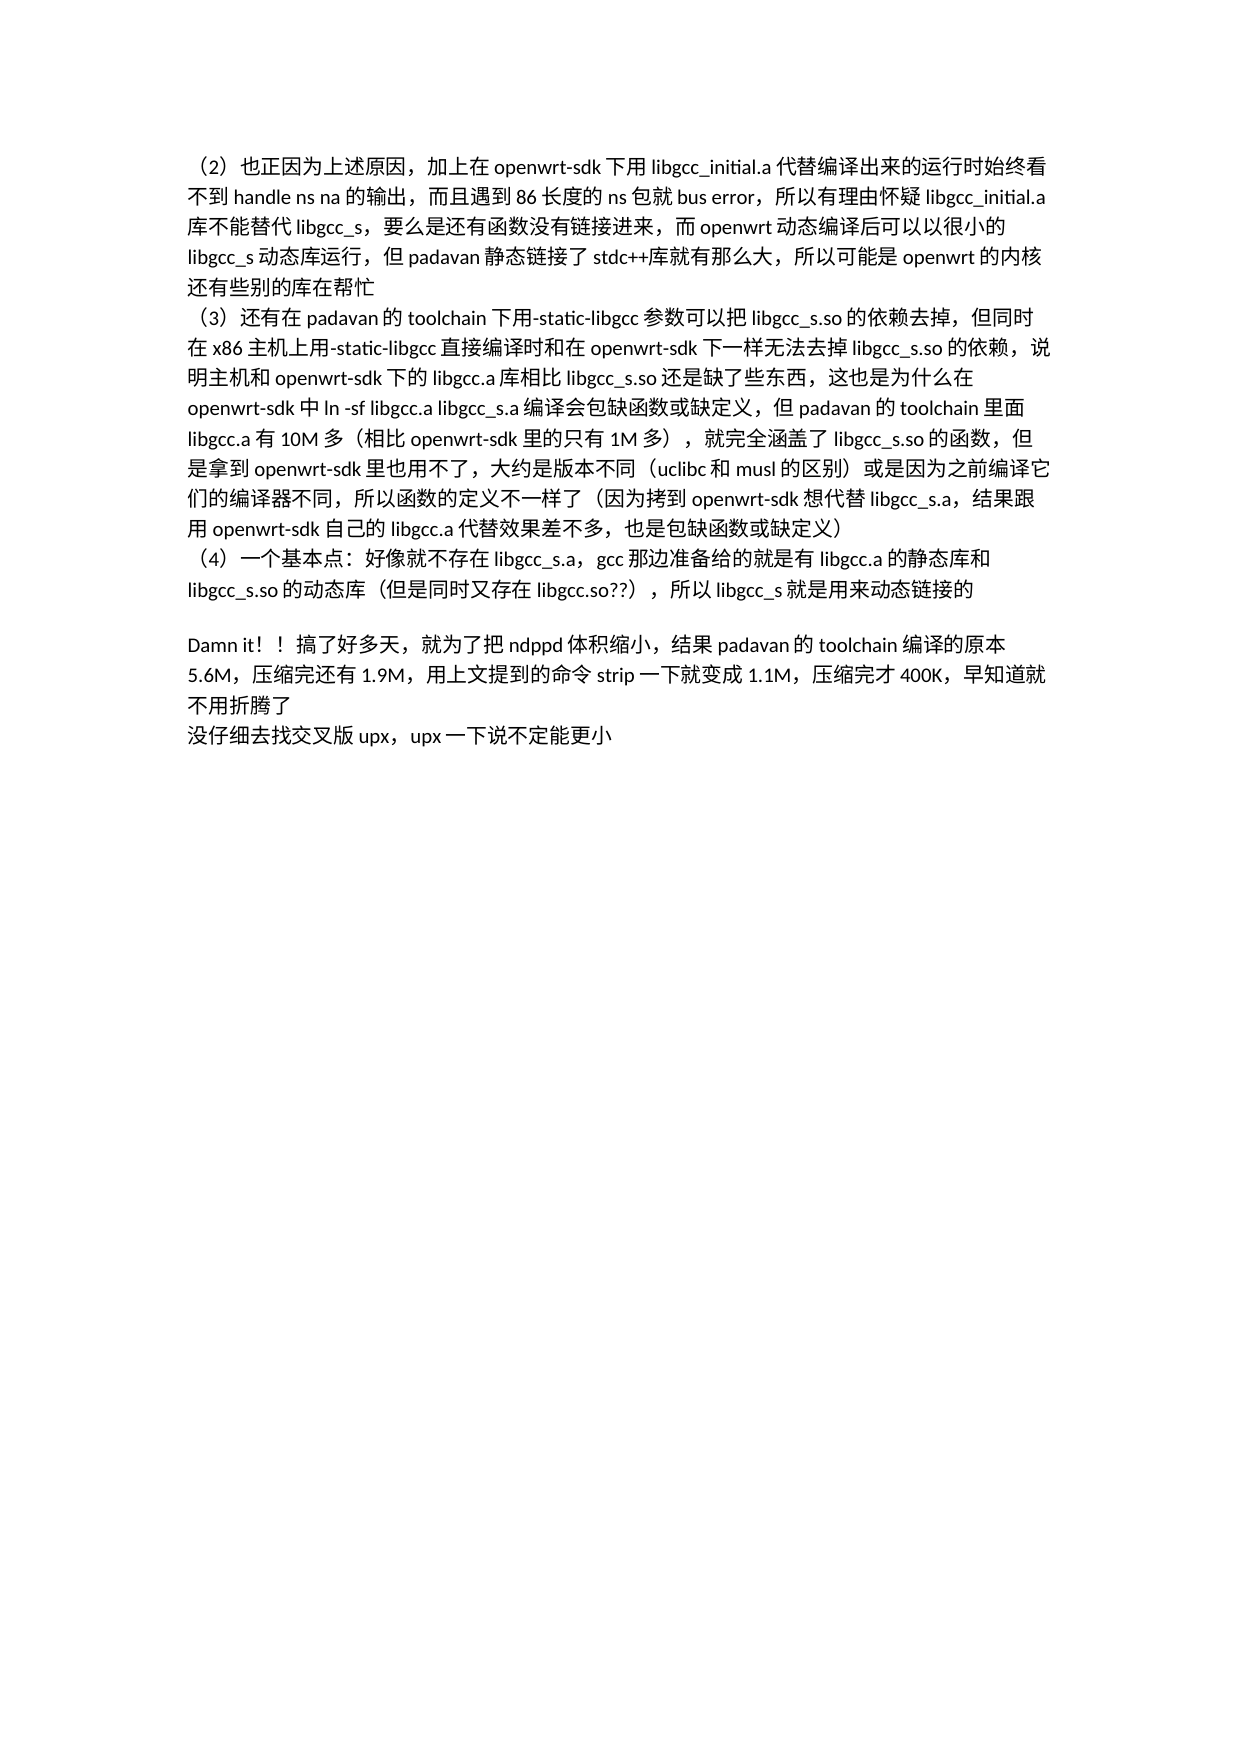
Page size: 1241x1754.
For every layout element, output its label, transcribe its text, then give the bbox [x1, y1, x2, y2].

list 没仔细去找交叉版upx，upx一下说不定能更小 [187, 719, 1053, 749]
list 也正因为上述原因，加上在openwrt-sdk下用libgcc_initial.a代替编译出来的运行时始终看不到handle ns na的输出，而且遇到86长度的ns包就bus error，所以有理由怀疑libgcc_initial.a库不能替代libgcc_s，要么是还有函数没有链接进来，而openwrt动态编译后可以以很小的libgcc_s动态库运行，但padavan静态链接了stdc++库就有那么大，所以可能是openwrt的内核还有些别的库在帮忙 [187, 150, 1053, 301]
list 一个基本点：好像就不存在libgcc_s.a，gcc那边准备给的就是有libgcc.a的静态库和libgcc_s.so的动态库（但是同时又存在libgcc.so??），所以libgcc_s就是用来动态链接的 [187, 543, 1053, 603]
list 还有在padavan的toolchain下用-static-libgcc参数可以把libgcc_s.so的依赖去掉，但同时在x86主机上用-static-libgcc直接编译时和在openwrt-sdk下一样无法去掉libgcc_s.so的依赖，说明主机和openwrt-sdk下的libgcc.a库相比libgcc_s.so还是缺了些东西，这也是为什么在openwrt-sdk中ln -sf libgcc.a libgcc_s.a编译会包缺函数或缺定义，但padavan的toolchain里面libgcc.a有10M多（相比openwrt-sdk里的只有1M多），就完全涵盖了libgcc_s.so的函数，但是拿到openwrt-sdk里也用不了，大约是版本不同（uclibc和musl的区别）或是因为之前编译它们的编译器不同，所以函数的定义不一样了（因为拷到openwrt-sdk想代替libgcc_s.a，结果跟用openwrt-sdk自己的libgcc.a代替效果差不多，也是包缺函数或缺定义） [187, 301, 1053, 543]
list Damn it！！搞了好多天，就为了把ndppd体积缩小，结果padavan的toolchain编译的原本5.6M，压缩完还有1.9M，用上文提到的命令strip一下就变成1.1M，压缩完才400K，早知道就不用折腾了 [187, 628, 1053, 719]
